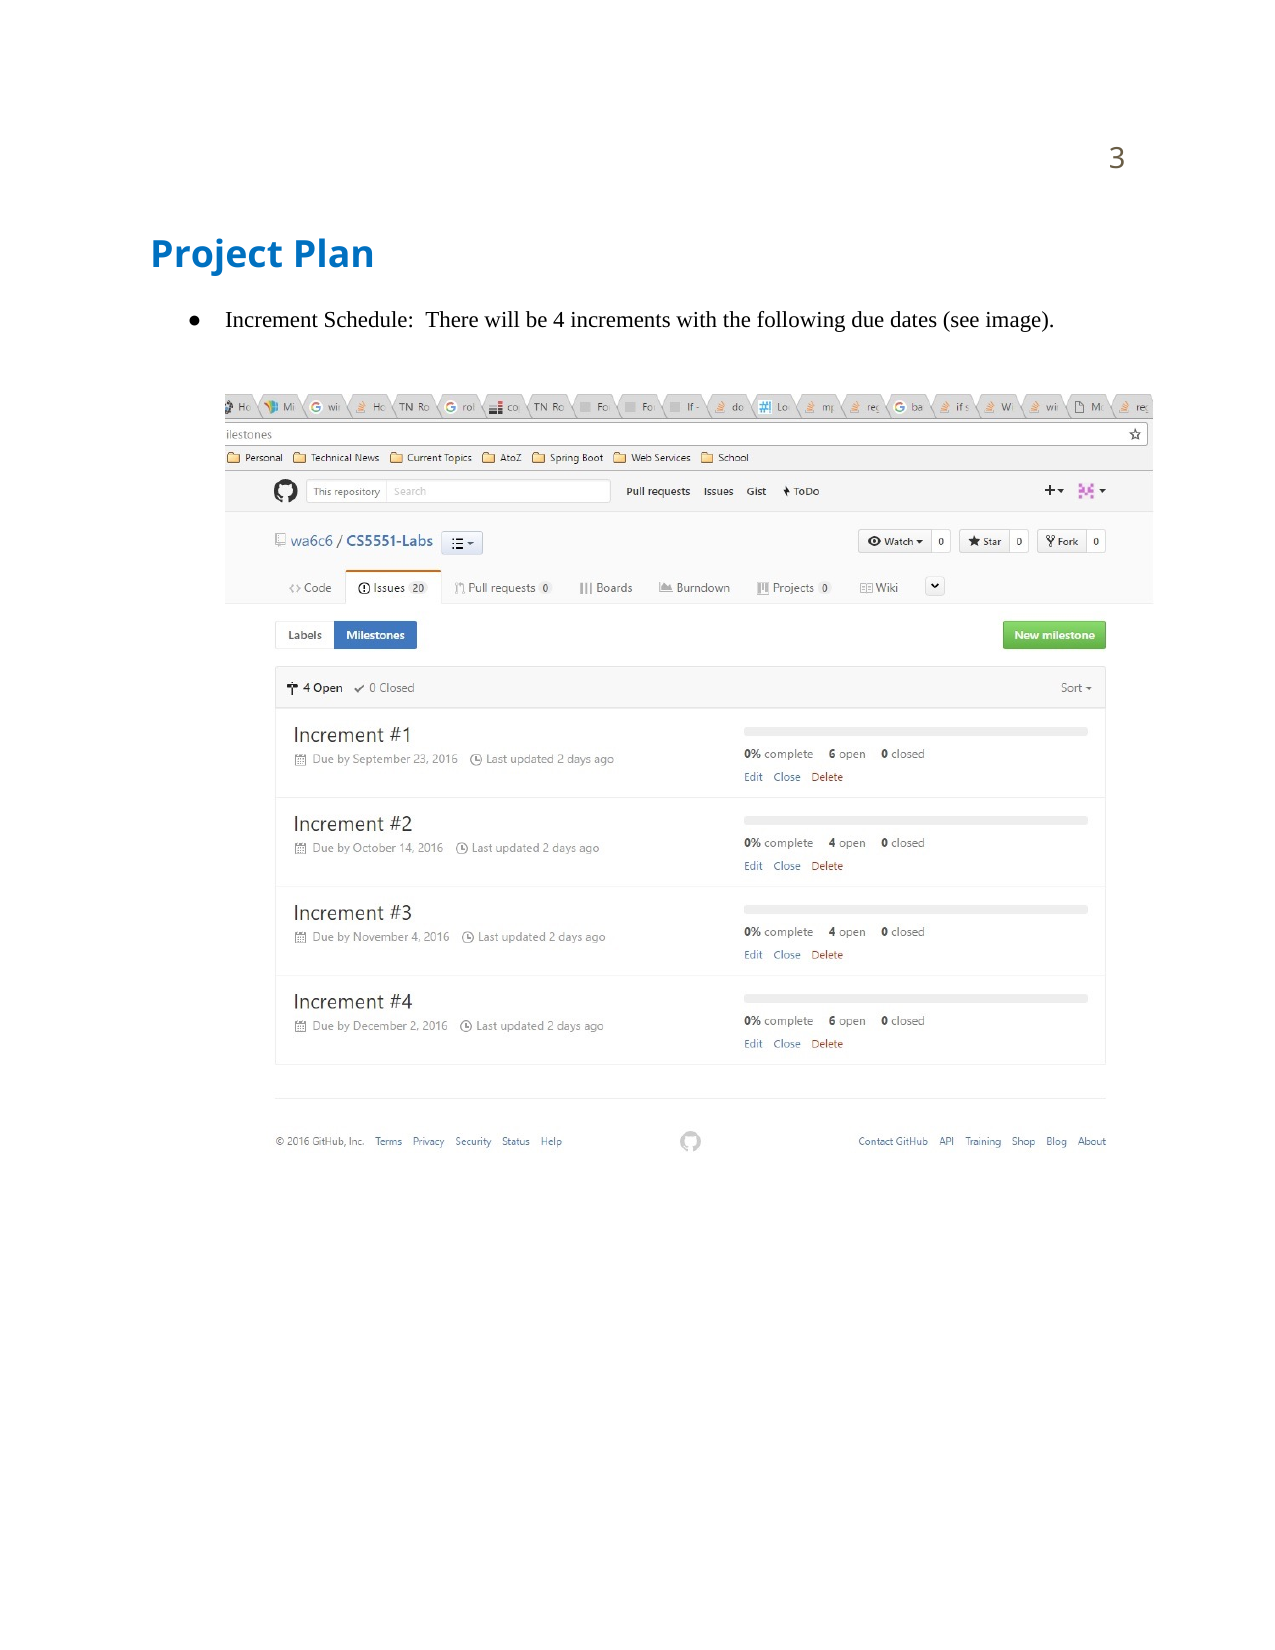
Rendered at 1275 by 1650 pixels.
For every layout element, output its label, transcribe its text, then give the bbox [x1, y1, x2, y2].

list Increment Schedule: There will be 4 increments with the following due dates (see image). [187, 306, 1125, 332]
picture [225, 394, 1200, 1175]
subtitle Project Plan [150, 227, 1125, 278]
